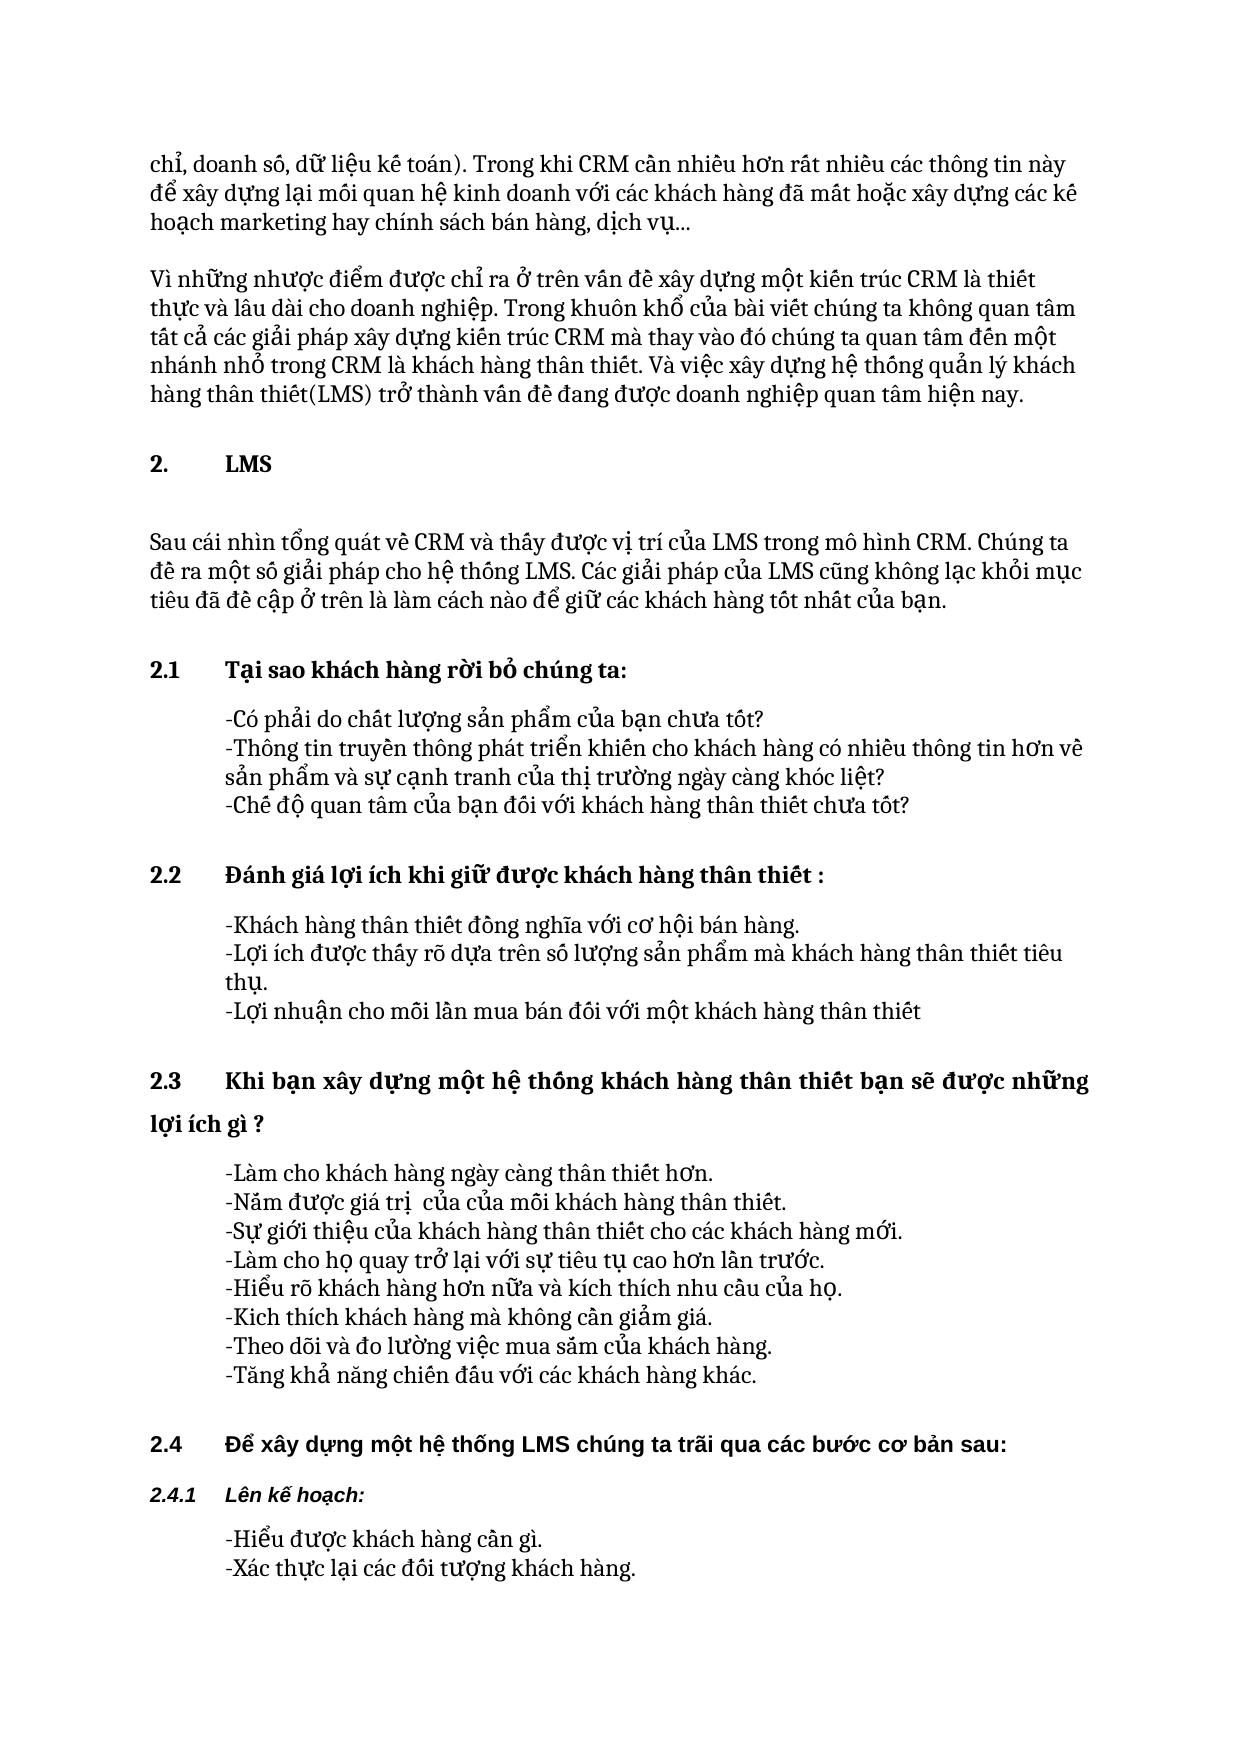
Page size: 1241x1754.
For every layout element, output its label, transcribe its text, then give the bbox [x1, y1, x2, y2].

text -Sự giới thiệu của khách hàng thân thiết cho các khách hàng mới. [225, 1217, 1090, 1246]
subtitle Tại sao khách hàng rời bỏ chúng ta: [150, 656, 1090, 684]
text Sau cái nhìn tổng quát về CRM và thấy được vị trí của LMS trong mô hình CRM. Chúng ta đề ra một số giải pháp cho hệ thống LMS. Các giải pháp của LMS cũng không lạc khỏi mục tiêu đã đề cập ở trên là làm cách nào để giữ các khách hàng tốt nhất của bạn. [150, 528, 1090, 614]
text -Lợi nhuận cho mỗi lần mua bán đối với một khách hàng thân thiết [225, 997, 1090, 1026]
text -Theo dõi và đo lường việc mua sắm của khách hàng. [225, 1332, 1090, 1361]
text Vì những nhược điểm được chỉ ra ở trên vấn đề xây dựng một kiến trúc CRM là thiết thực và lâu dài cho doanh nghiệp. Trong khuôn khổ của bài viết chúng ta không quan tâm tất cả các giải pháp xây dựng kiến trúc CRM mà thay vào đó chúng ta quan tâm đến một nhánh nhỏ trong CRM là khách hàng thân thiết. Và việc xây dựng hệ thống quản lý khách hàng thân thiết(LMS) trở thành vấn đề đang được doanh nghiệp quan tâm hiện nay. [150, 265, 1090, 409]
text -Kich thích khách hàng mà không cần giảm giá. [225, 1303, 1090, 1332]
text -Tăng khả năng chiến đấu với các khách hàng khác. [225, 1361, 1090, 1389]
text -Lợi ích được thấy rõ dựa trên số lượng sản phẩm mà khách hàng thân thiết tiêu thụ. [225, 939, 1090, 997]
subtitle Khi bạn xây dựng một hệ thống khách hàng thân thiết bạn sẽ được những lợi ích gì ? [150, 1067, 1090, 1139]
text -Xác thực lại các đối tượng khách hàng. [225, 1553, 1090, 1582]
text -Chế độ quan tâm của bạn đối với khách hàng thân thiết chưa tốt? [225, 791, 1090, 820]
subtitle Đánh giá lợi ích khi giữ được khách hàng thân thiết : [150, 861, 1090, 890]
subtitle Lên kế hoạch: [150, 1483, 1090, 1507]
text -Làm cho họ quay trở lại với sự tiêu tụ cao hơn lần trước. [225, 1246, 1090, 1274]
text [150, 150, 1090, 236]
text -Nắm được giá trị của của mỗi khách hàng thân thiết. [225, 1188, 1090, 1217]
subtitle LMS [150, 450, 1090, 479]
text -Làm cho khách hàng ngày càng thân thiết hơn. [225, 1159, 1090, 1188]
subtitle Để xây dựng một hệ thống LMS chúng ta trãi qua các bước cơ bản sau: [150, 1431, 1090, 1457]
text -Hiểu được khách hàng cần gì. [225, 1525, 1090, 1553]
text -Hiểu rõ khách hàng hơn nữa và kích thích nhu cầu của họ. [225, 1274, 1090, 1303]
text -Có phải do chất lượng sản phẩm của bạn chưa tốt? [225, 705, 1090, 734]
text -Khách hàng thân thiết đồng nghĩa với cơ hội bán hàng. [225, 911, 1090, 939]
text -Thông tin truyền thông phát triển khiến cho khách hàng có nhiều thông tin hơn về sản phẩm và sự cạnh tranh của thị trường ngày càng khóc liệt? [225, 734, 1090, 791]
